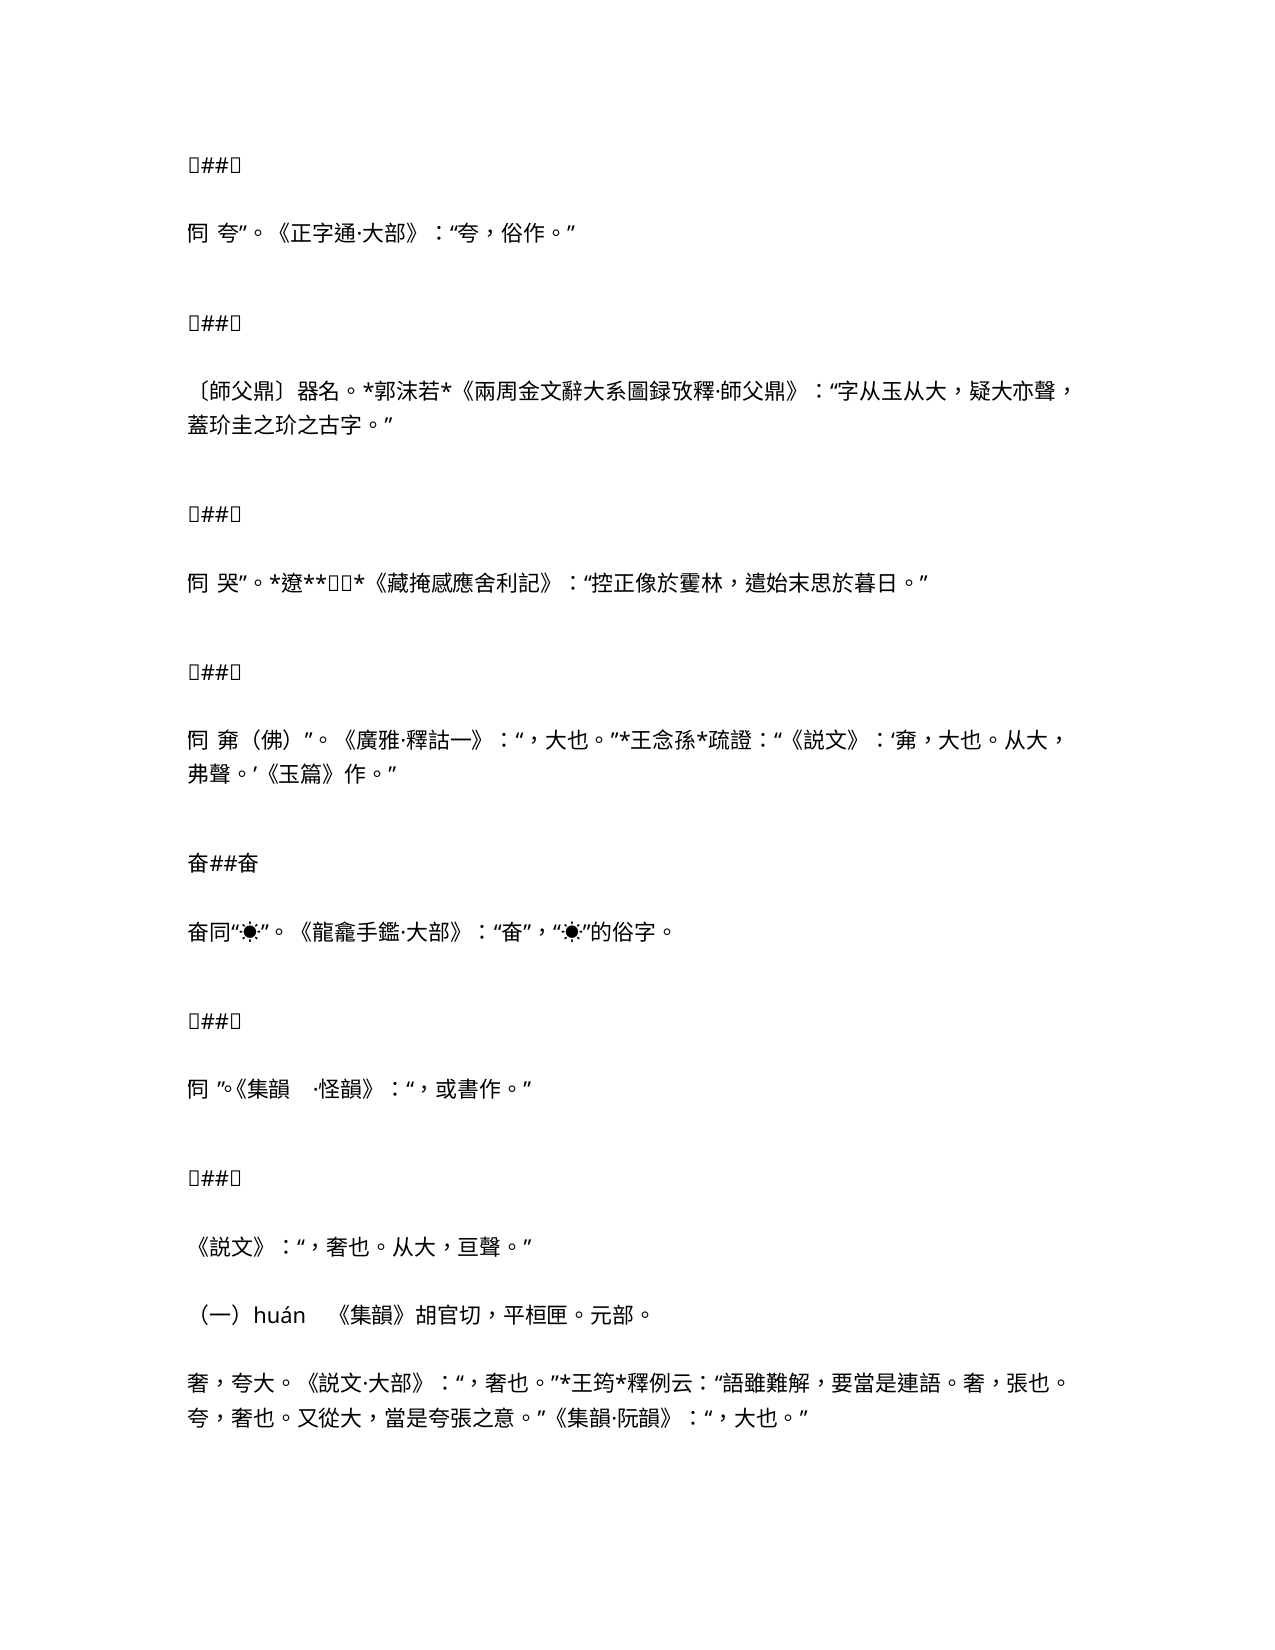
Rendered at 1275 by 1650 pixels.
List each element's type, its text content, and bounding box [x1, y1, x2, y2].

text 𡘇##𡘇 𡘇〔師𡘇父鼎〕器名。*郭沫若*《兩周金文辭大系圖録攷釋·師𡘇父鼎》：“𡘇字从玉从大，疑大亦聲，蓋玠圭之玠之古字。” [187, 307, 1087, 474]
text 𡘌##𡘌 𡘌同“𡗼”。《集韻·怪韻》：“𡗼，或書作𡘌。” [187, 1006, 1087, 1138]
text 𡘈##𡘈 𡘈同“哭”。*遼**普瓖*《藏掩感應舍利記》：“控正像𡘈於䨥林，遣始末思於暮日。” [187, 499, 1087, 631]
text 𡘊##𡘊 𡘊同“☀”。《龍龕手鑑·大部》：“𡘊”，“☀”的俗字。 [187, 848, 1087, 981]
text 𡘉##𡘉 𡘉同“㚕（佛）”。《廣雅·釋詁一》：“𡘉，大也。”*王念孫*疏證：“《説文》：‘㚕，大也。从大，弗聲。’《玉篇》作𡘉。” [187, 657, 1087, 823]
text 𡘆##𡘆 𡘆同“夸”。《正字通·大部》：“夸，俗作𡘆。” [187, 150, 1087, 282]
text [187, 1163, 1087, 1466]
